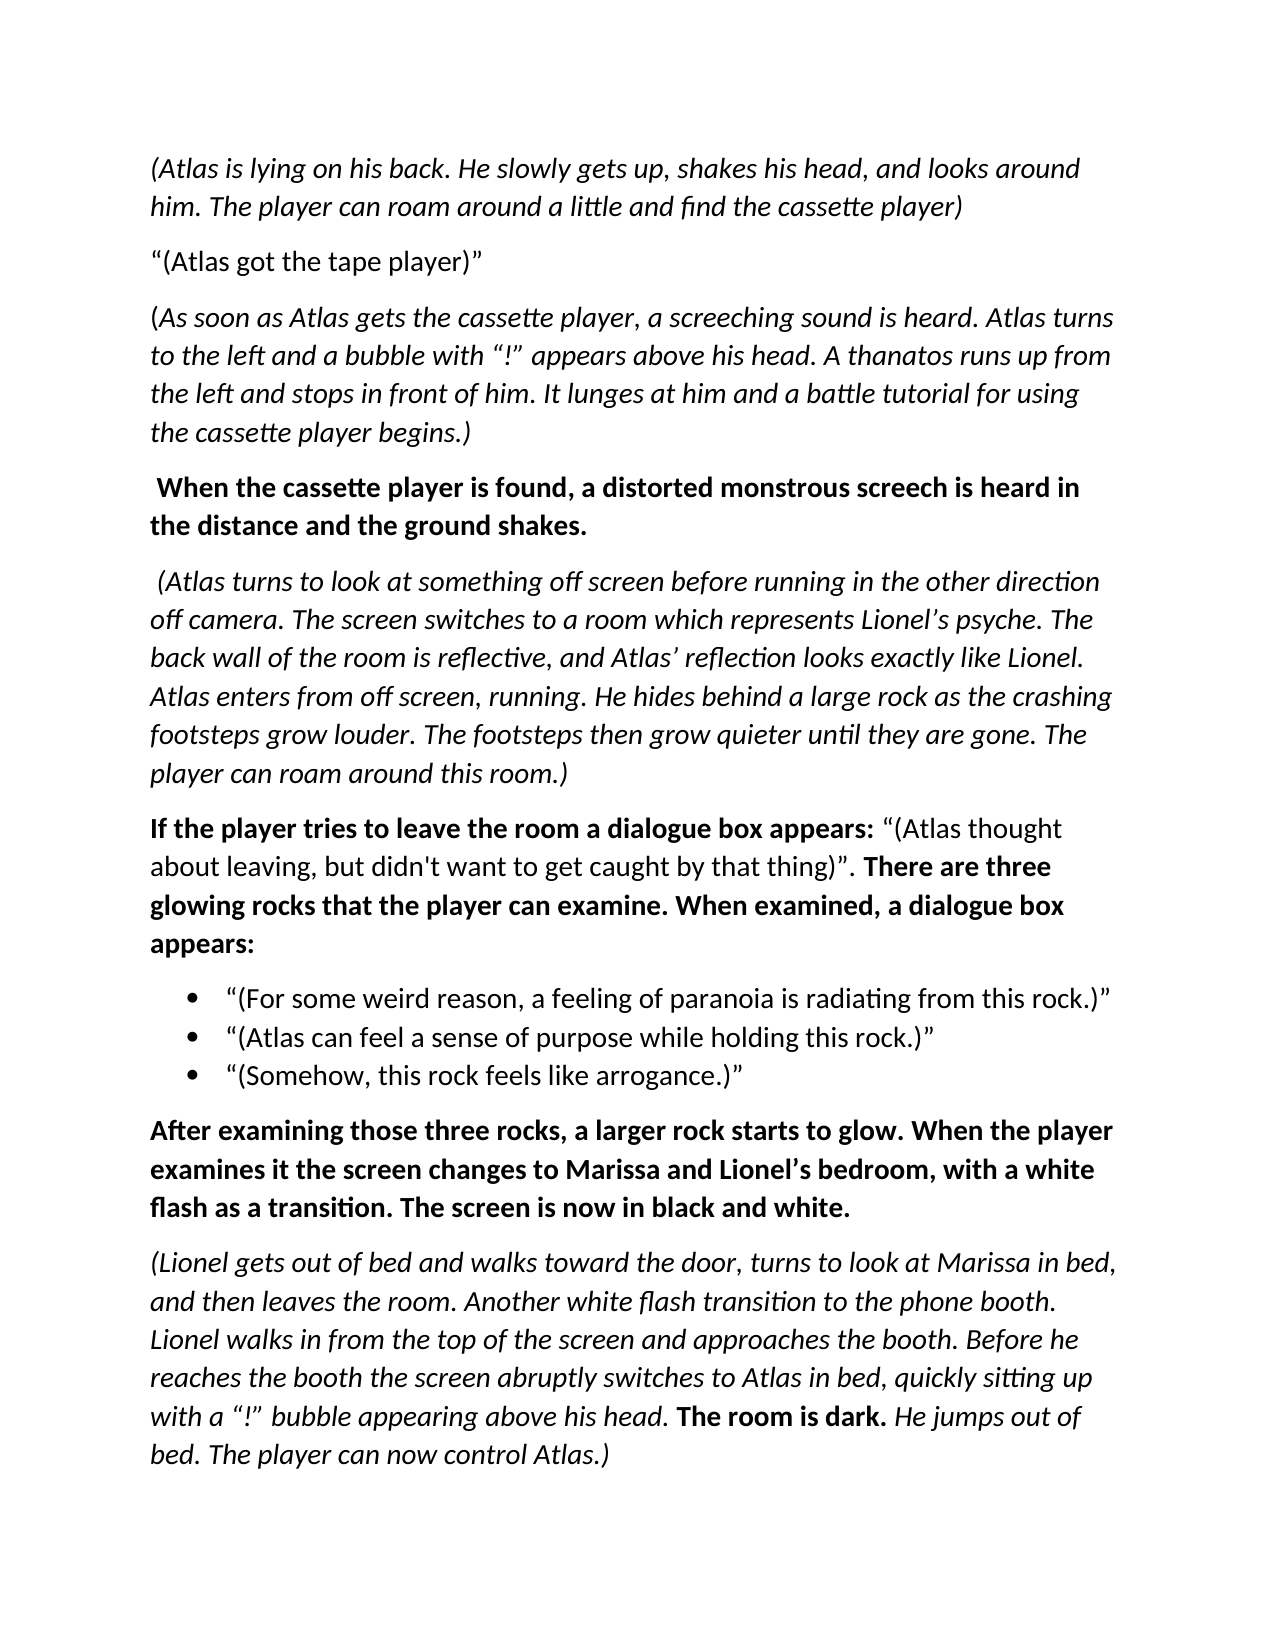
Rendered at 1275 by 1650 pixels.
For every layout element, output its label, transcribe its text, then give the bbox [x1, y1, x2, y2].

list “(Atlas can feel a sense of purpose while holding this rock.)” [187, 1019, 1125, 1054]
text If the player tries to leave the room a dialogue box appears: “(Atlas thought about leaving, but didn't want to get caught by that thing)”. There are three glowing rocks that the player can examine. When examined, a dialogue box appears: [150, 810, 1125, 961]
text (Atlas turns to look at something off screen before running in the other direction off camera. The screen switches to a room which represents Lionel’s psyche. The back wall of the room is reflective, and Atlas’ reflection looks exactly like Lionel. Atlas enters from off screen, running. He hides behind a large rock as the crashing footsteps grow louder. The footsteps then grow quieter until they are gone. The player can roam around this room.) [150, 563, 1125, 790]
text (Lionel gets out of bed and walks toward the door, turns to look at Marissa in bed, and then leaves the room. Another white flash transition to the phone booth. Lionel walks in from the top of the screen and approaches the booth. Before he reaches the booth the screen abruptly switches to Atlas in bed, quickly sitting up with a “!” bubble appearing above his head. The room is dark. He jumps out of bed. The player can now control Atlas.) [150, 1244, 1125, 1472]
list “(For some weird reason, a feeling of paranoia is radiating from this rock.)” [187, 980, 1125, 1016]
text (As soon as Atlas gets the cassette player, a screeching sound is heard. Atlas turns to the left and a bubble with “!” appears above his head. A thanatos runs up from the left and stops in front of him. It lunges at him and a battle tutorial for using the cassette player begins.) [150, 299, 1125, 449]
text When the cassette player is found, a distorted monstrous screech is heard in the distance and the ground shakes. [150, 469, 1125, 543]
text (Atlas is lying on his back. He slowly gets up, shakes his head, and looks around him. The player can roam around a little and find the cassette player) [150, 150, 1125, 224]
text “(Atlas got the tape player)” [150, 243, 1125, 279]
text After examining those three rocks, a larger rock starts to glow. When the player examines it the screen changes to Marissa and Lionel’s bedroom, with a white flash as a transition. The screen is now in black and white. [150, 1112, 1125, 1225]
list “(Somehow, this rock feels like arrogance.)” [187, 1057, 1125, 1093]
